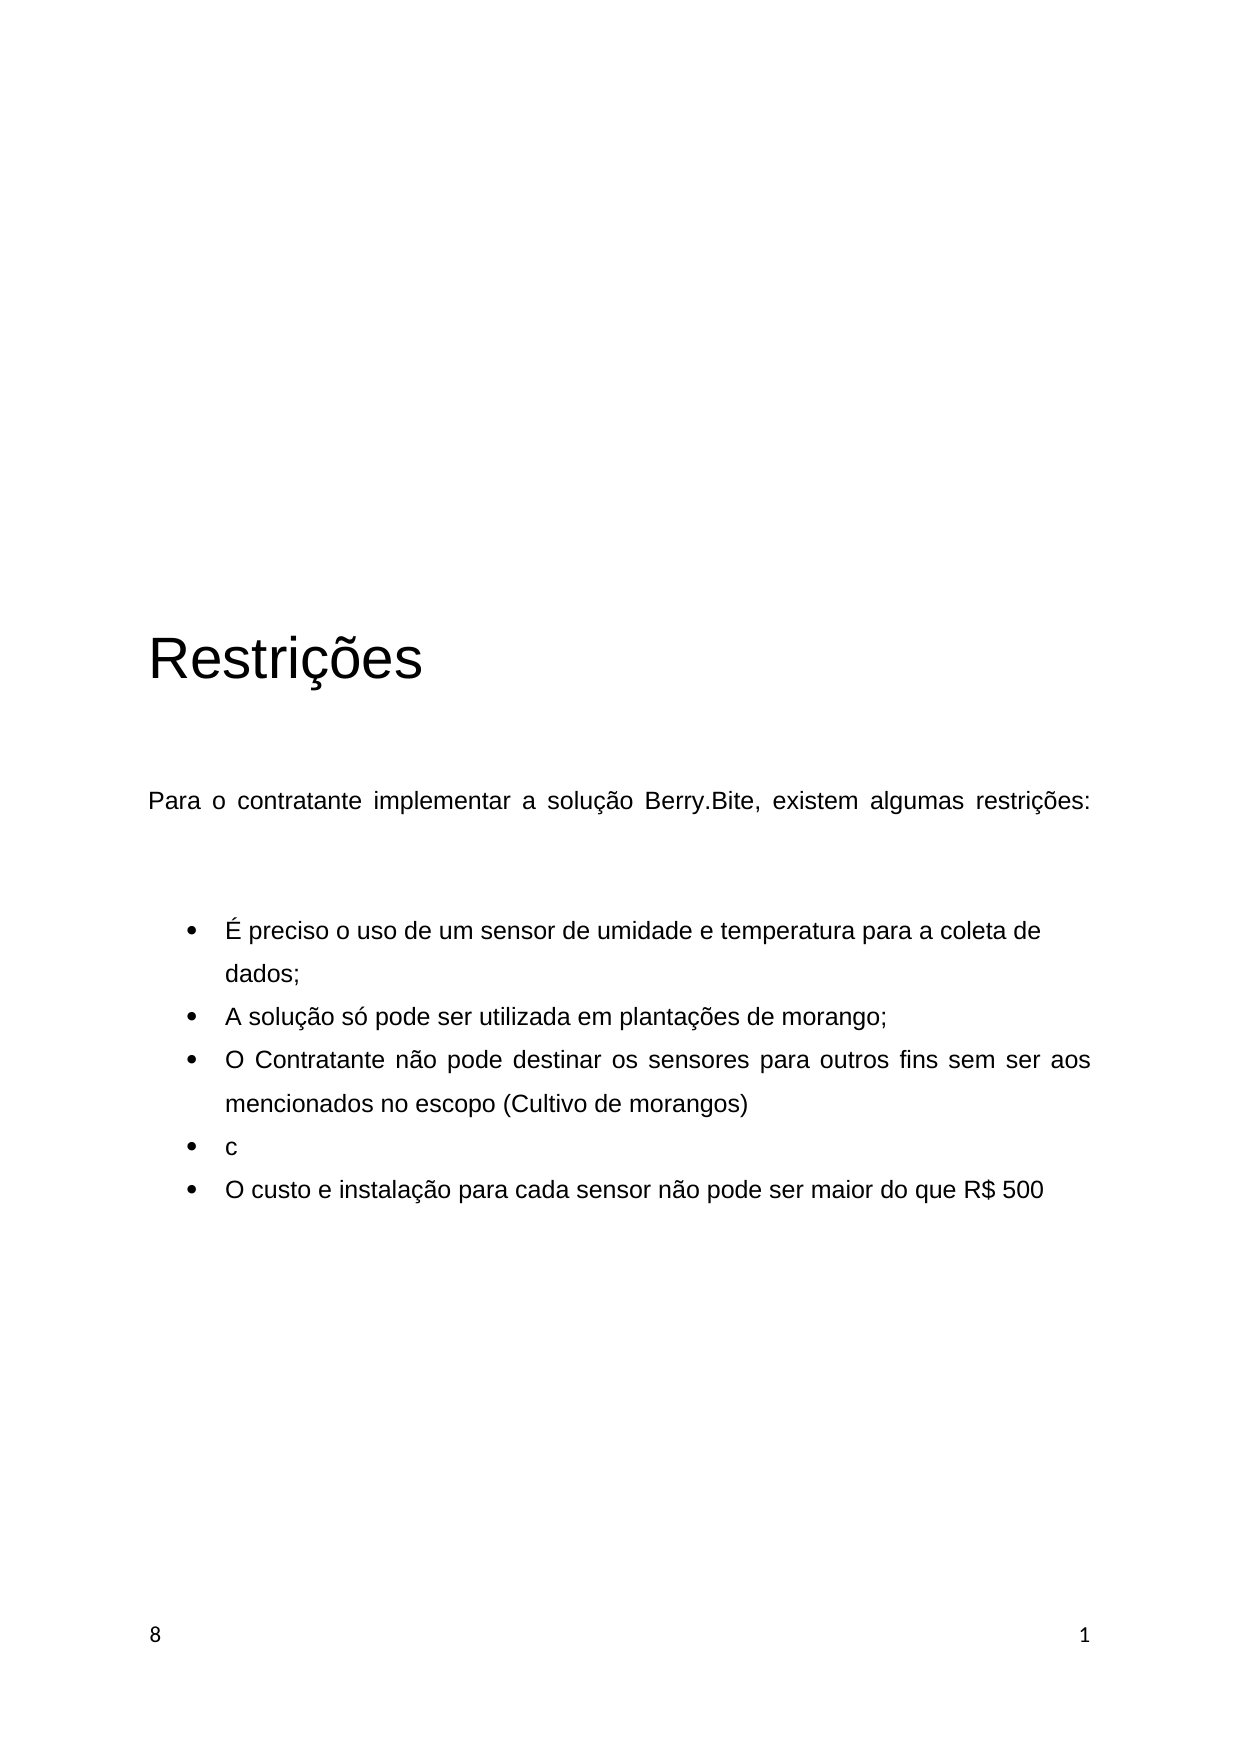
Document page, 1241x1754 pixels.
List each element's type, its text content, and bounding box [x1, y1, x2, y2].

list É preciso o uso de um sensor de umidade e temperatura para a coleta de dados; [187, 916, 1090, 988]
list A solução só pode ser utilizada em plantações de morango; [187, 1002, 1090, 1031]
list c [187, 1132, 1092, 1161]
list O Contratante não pode destinar os sensores para outros fins sem ser aos mencionados no escopo (Cultivo de morangos) [187, 1046, 1092, 1117]
text Para o contratante implementar a solução Berry.Bite, existem algumas restrições: [148, 786, 1092, 858]
list O custo e instalação para cada sensor não pode ser maior do que R$ 500 [187, 1175, 1092, 1204]
text Restrições [148, 623, 1092, 690]
